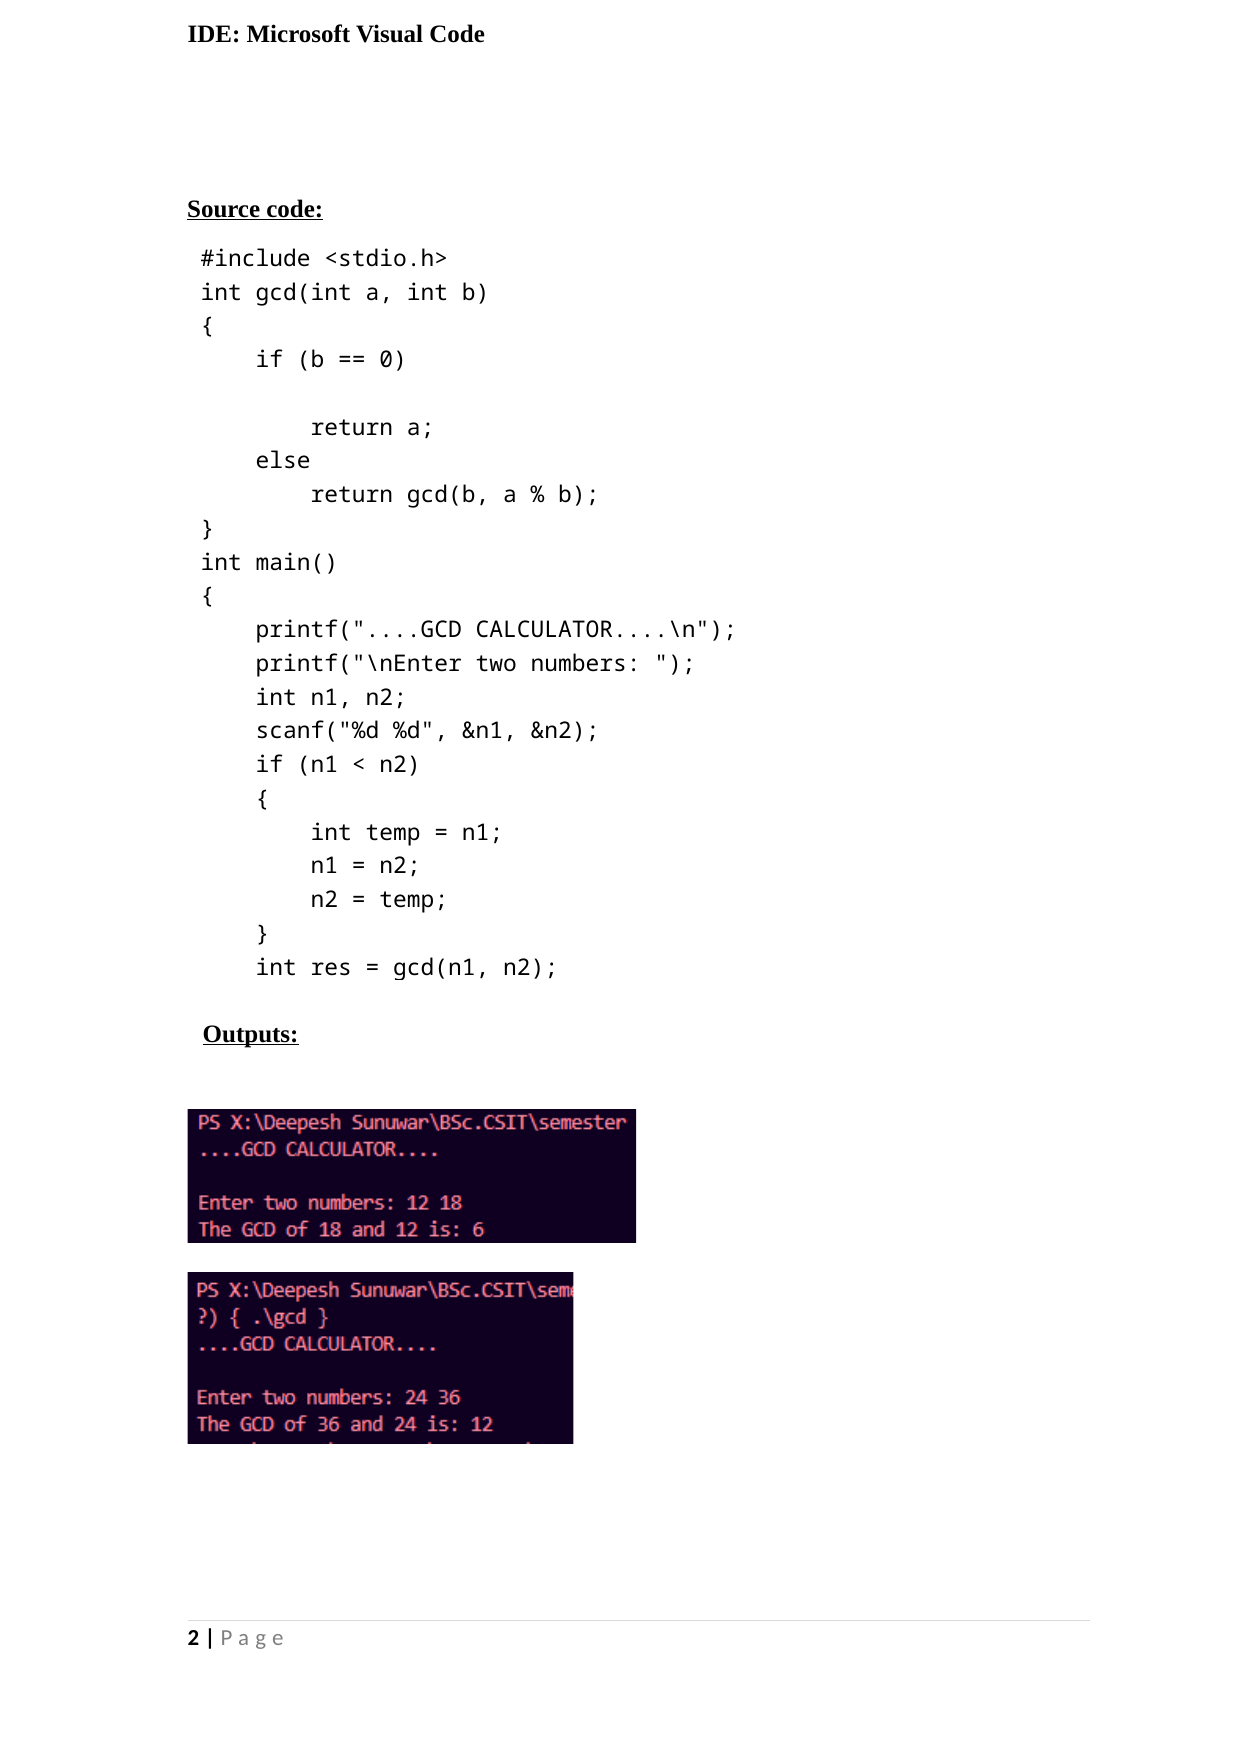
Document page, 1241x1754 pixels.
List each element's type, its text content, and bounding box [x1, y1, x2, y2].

text IDE: Microsoft Visual Code [187, 19, 1090, 47]
picture [187, 1109, 637, 1243]
picture [187, 1272, 574, 1444]
